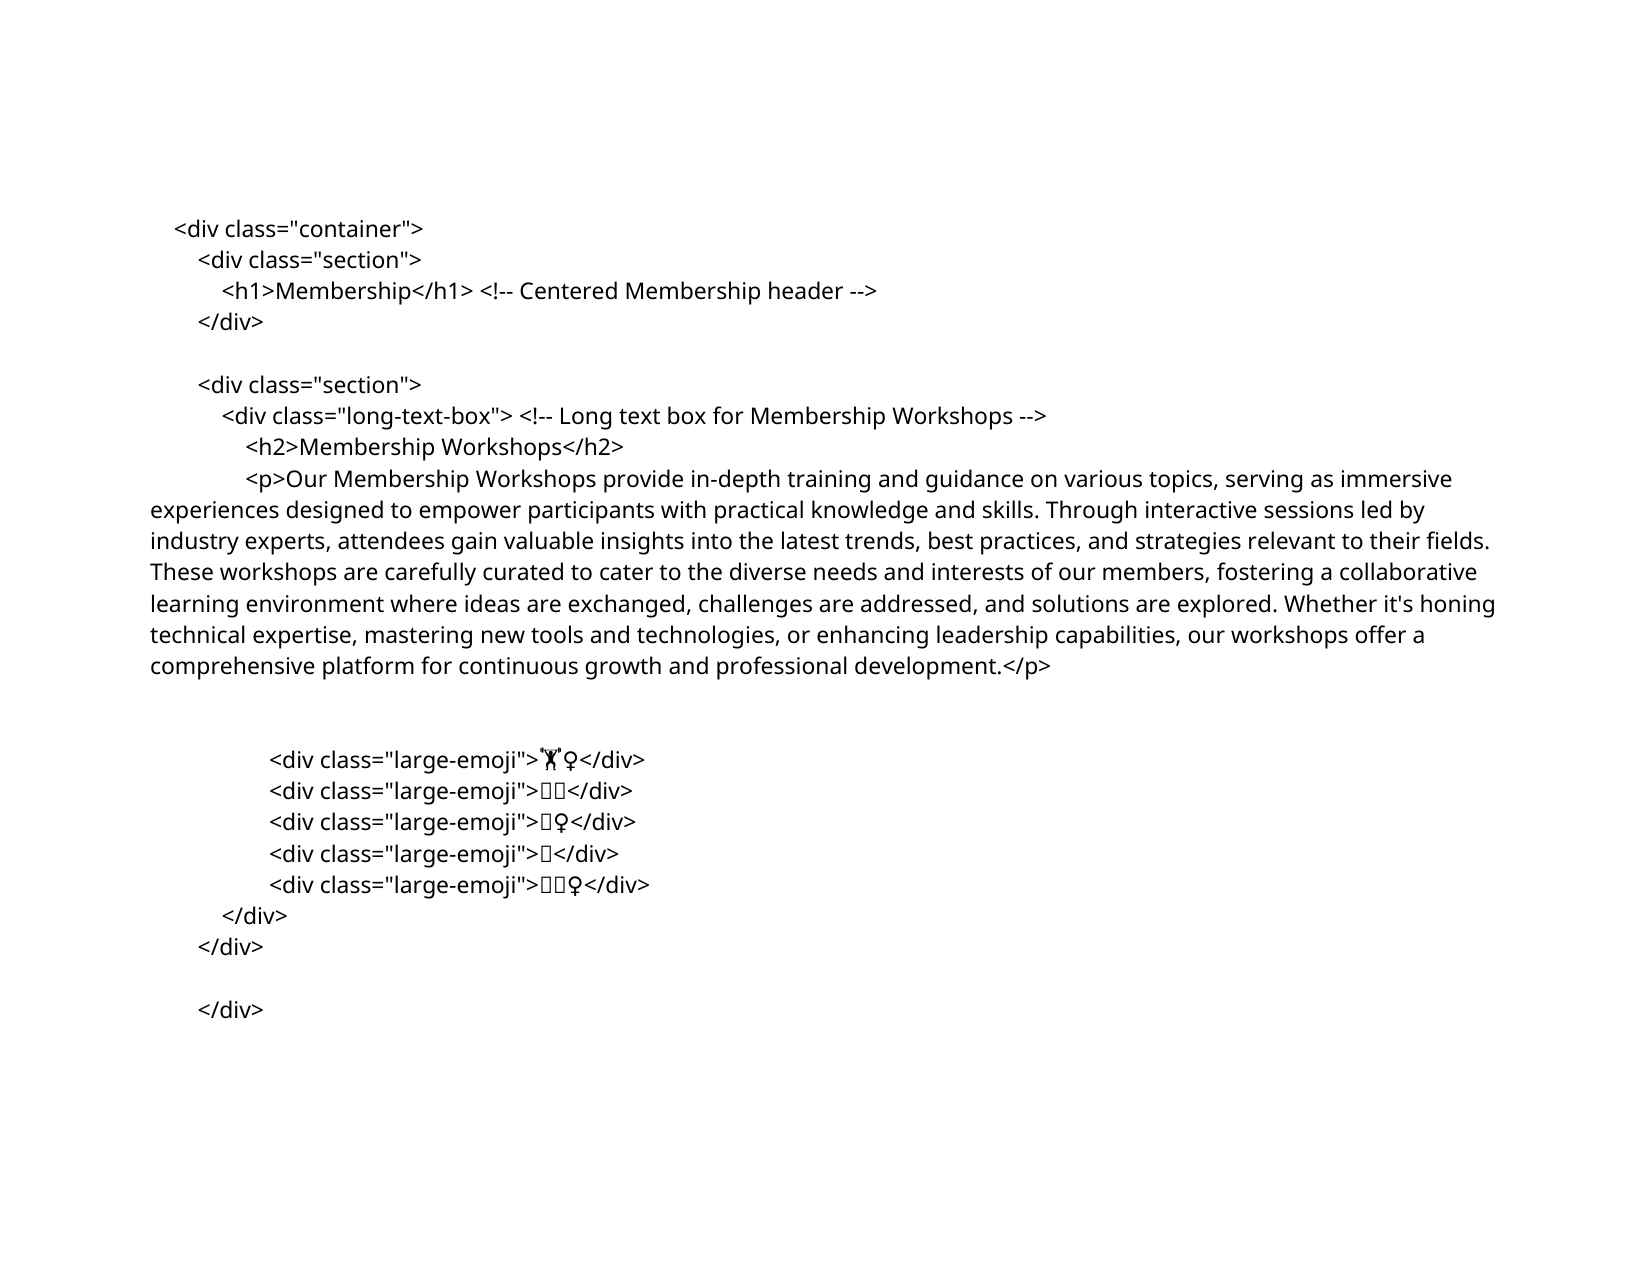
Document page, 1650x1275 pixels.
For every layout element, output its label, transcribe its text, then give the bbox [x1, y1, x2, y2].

text <div class="large-emoji">🧘‍♀️</div> [150, 806, 1500, 837]
text </div> [150, 931, 1500, 962]
text </div> [150, 306, 1500, 337]
text <div class="section"> [150, 369, 1500, 400]
text </div> [150, 994, 1500, 1025]
text </div> [150, 900, 1500, 931]
text <div class="large-emoji">💪🏻</div> [150, 775, 1500, 806]
text <div class="large-emoji">🍎</div> [150, 837, 1500, 869]
text <div class="section"> [150, 244, 1500, 275]
text <div class="large-emoji">🏃🏽‍♀️</div> [150, 869, 1500, 900]
text <div class="long-text-box"> <!-- Long text box for Membership Workshops --> [150, 400, 1500, 431]
text <div class="large-emoji">🏋🏿‍♀️</div> [150, 744, 1500, 775]
text <div class="container"> [150, 212, 1500, 244]
text <h1>Membership</h1> <!-- Centered Membership header --> [150, 275, 1500, 306]
text <p>Our Membership Workshops provide in-depth training and guidance on various topics, serving as immersive experiences designed to empower participants with practical knowledge and skills. Through interactive sessions led by industry experts, attendees gain valuable insights into the latest trends, best practices, and strategies relevant to their fields. These workshops are carefully curated to cater to the diverse needs and interests of our members, fostering a collaborative learning environment where ideas are exchanged, challenges are addressed, and solutions are explored. Whether it's honing technical expertise, mastering new tools and technologies, or enhancing leadership capabilities, our workshops offer a comprehensive platform for continuous growth and professional development.</p> [150, 462, 1500, 681]
text <h2>Membership Workshops</h2> [150, 431, 1500, 462]
